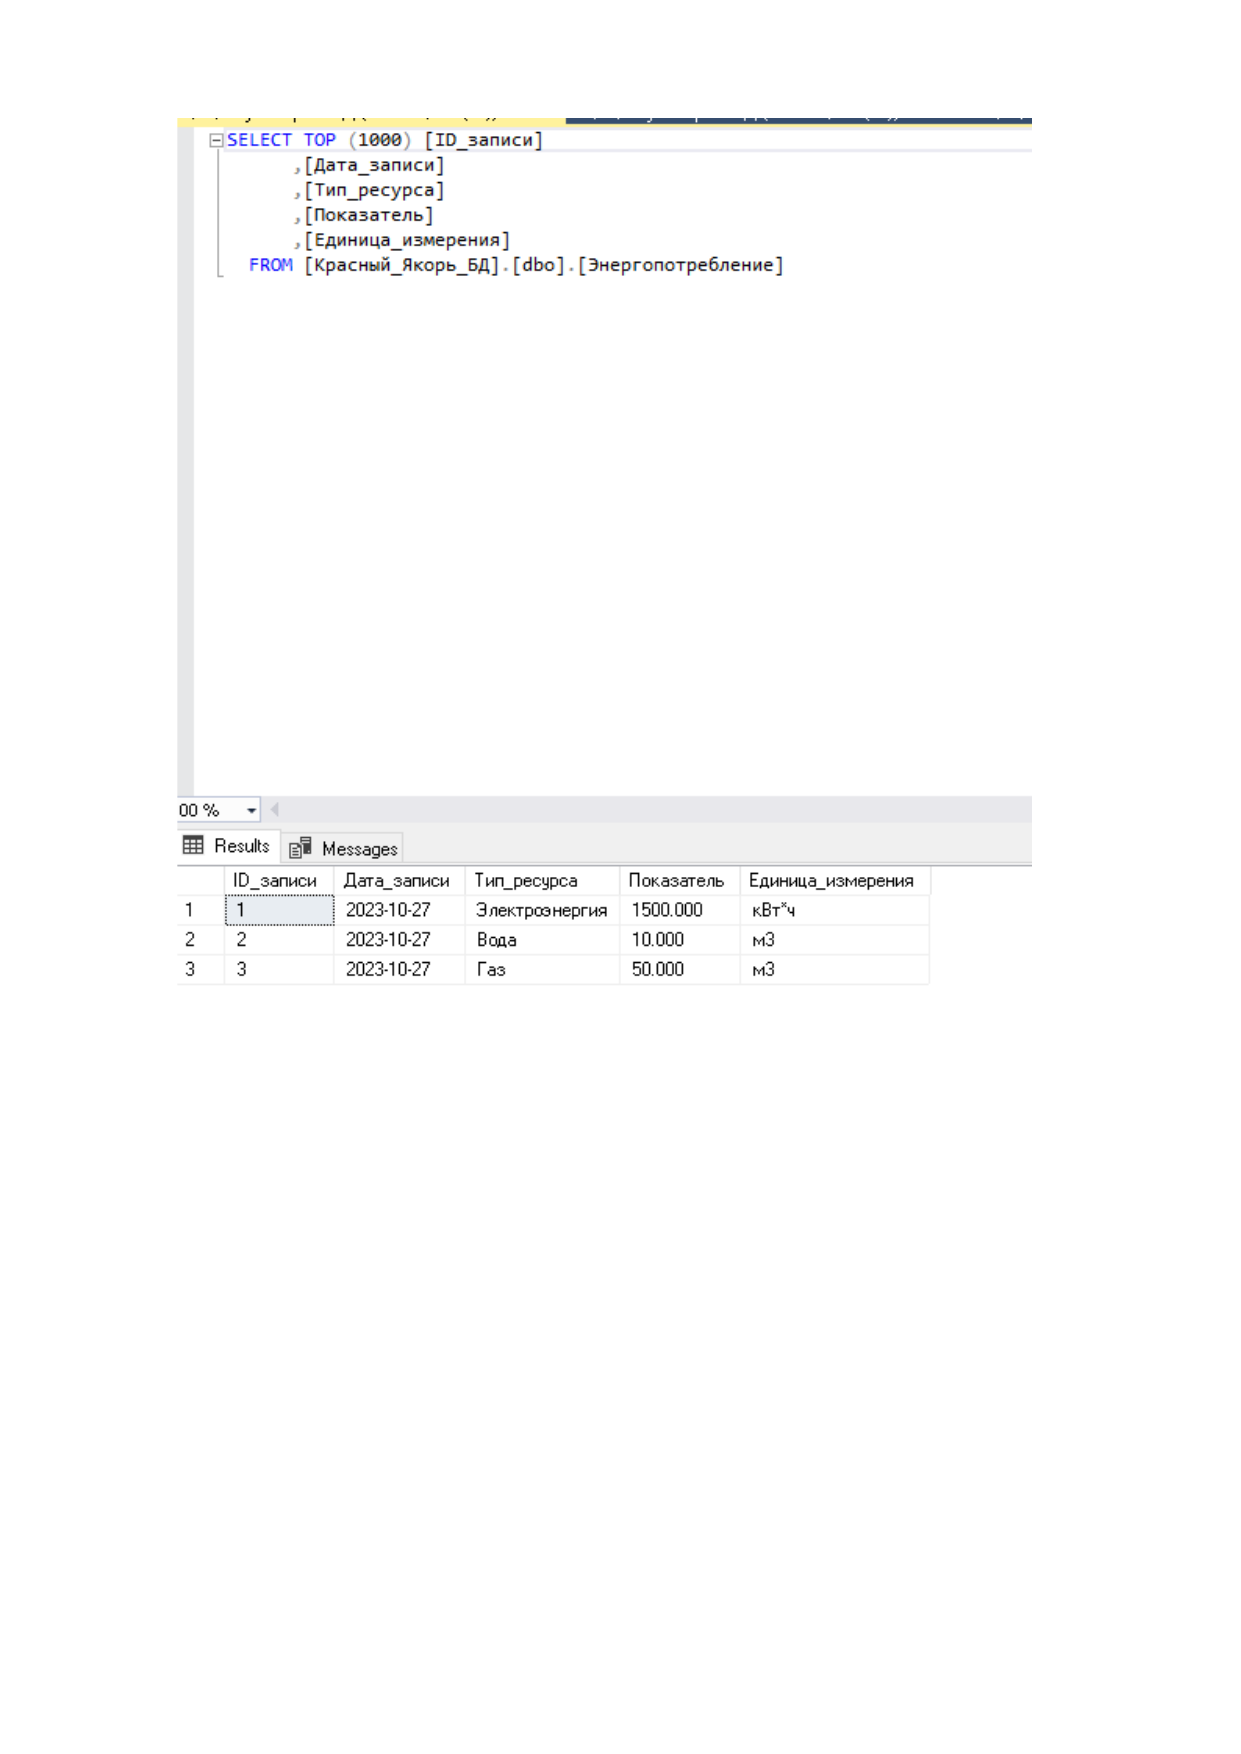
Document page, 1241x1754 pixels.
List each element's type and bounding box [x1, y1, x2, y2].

picture [177, 118, 1032, 1073]
